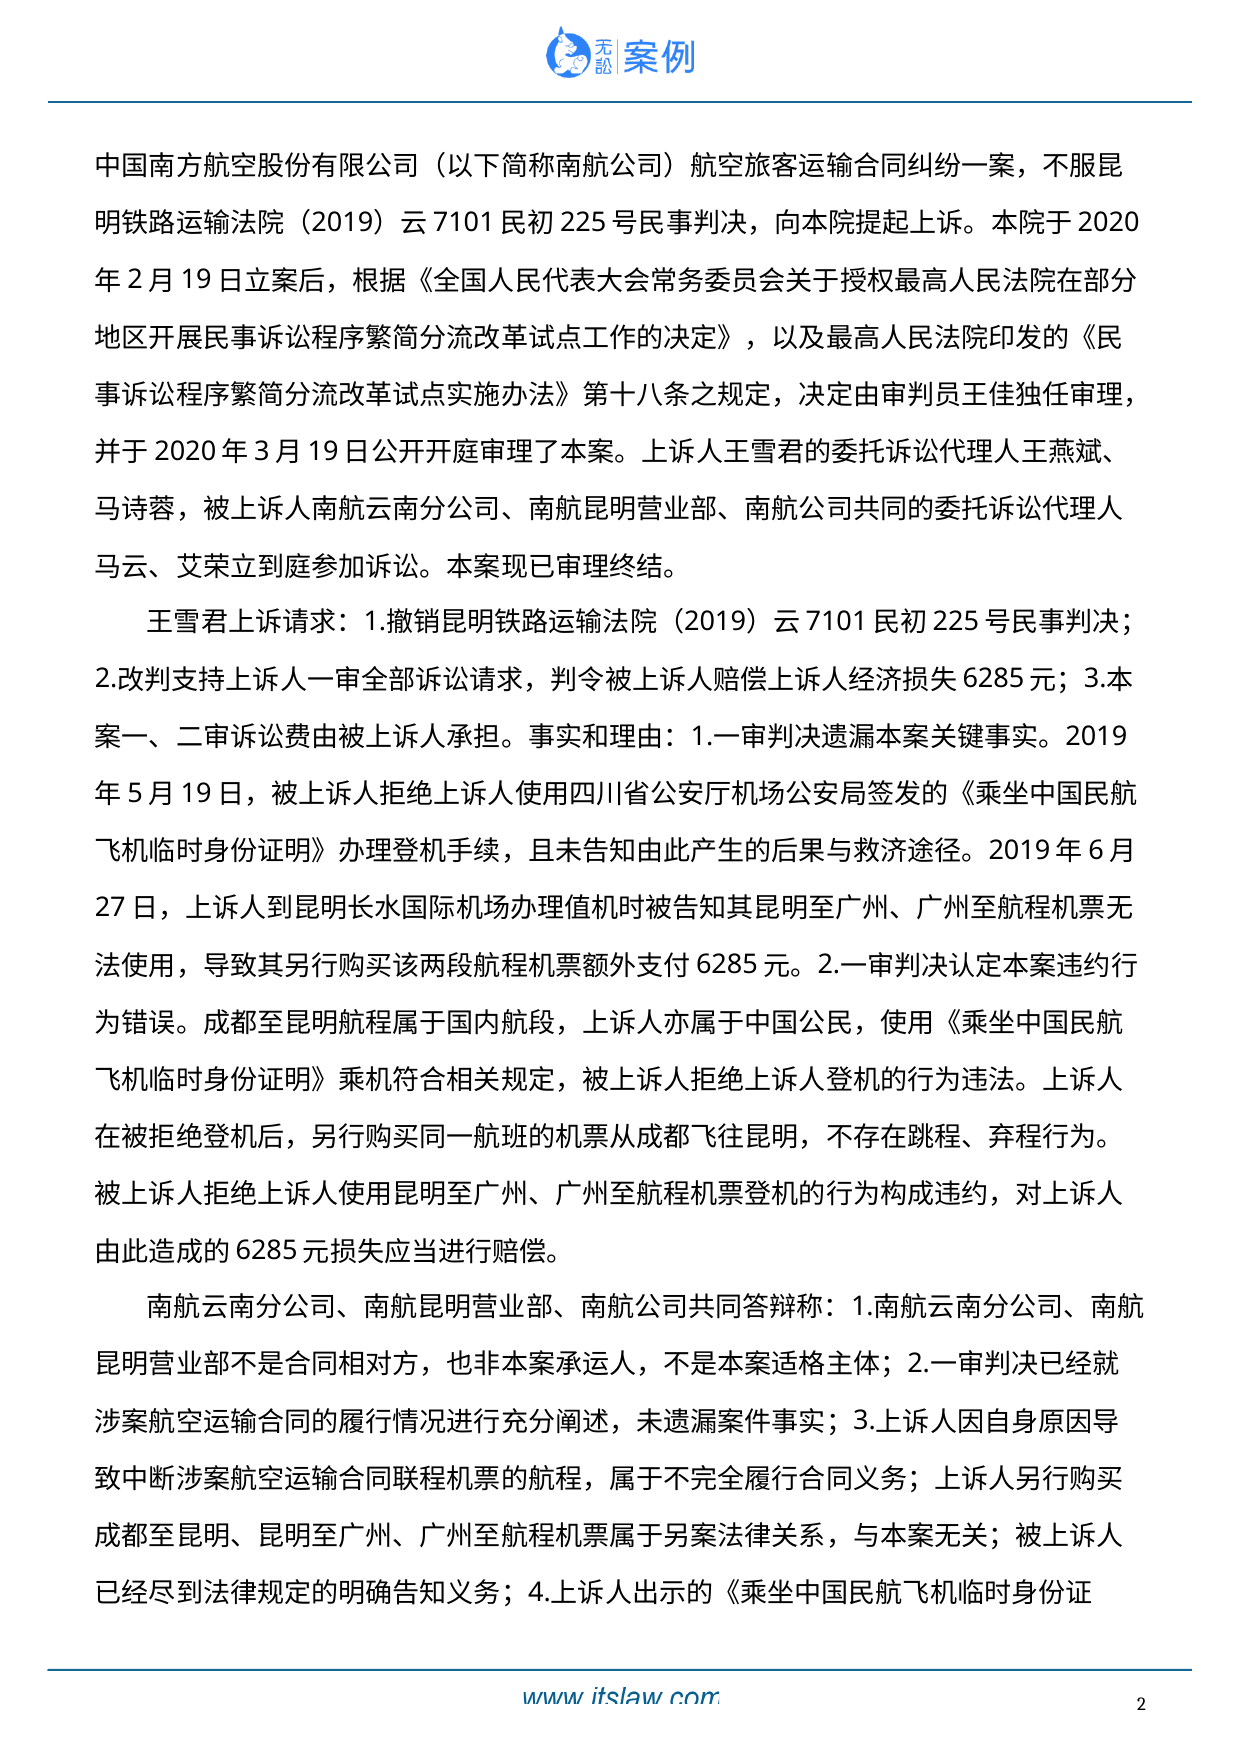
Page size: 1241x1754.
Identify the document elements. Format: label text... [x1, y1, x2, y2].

picture [546, 26, 694, 78]
picture [523, 1687, 720, 1704]
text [94, 1283, 1146, 1613]
text 王雪君上诉请求：1.撤销昆明铁路运输法院（2019）云7101民初225号民事判决；2.改判支持上诉人一审全部诉讼请求，判令被上诉人赔偿上诉人经济损失6285元；3.本案一、二审诉讼费由被上诉人承担。事实和理由：1.一审判决遗漏本案关键事实。2019年5月19日，被上诉人拒绝上诉人使用四川省公安厅机场公安局签发的《乘坐中国民航飞机临时身份证明》办理登机手续，且未告知由此产生的后果与救济途径。2019年6月27日，上诉人到昆明长水国际机场办理值机时被告知其昆明至广州、广州至航程机票无法使用，导致其另行购买该两段航程机票额外支付6285元。2.一审判决认定本案违约行为错误。成都至昆明航程属于国内航段，上诉人亦属于中国公民，使用《乘坐中国民航飞机临时身份证明》乘机符合相关规定，被上诉人拒绝上诉人登机的行为违法。上诉人在被拒绝登机后，另行购买同一航班的机票从成都飞往昆明，不存在跳程、弃程行为。被上诉人拒绝上诉人使用昆明至广州、广州至航程机票登机的行为构成违约，对上诉人由此造成的6285元损失应当进行赔偿。 [94, 598, 1146, 1271]
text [94, 85, 1146, 586]
